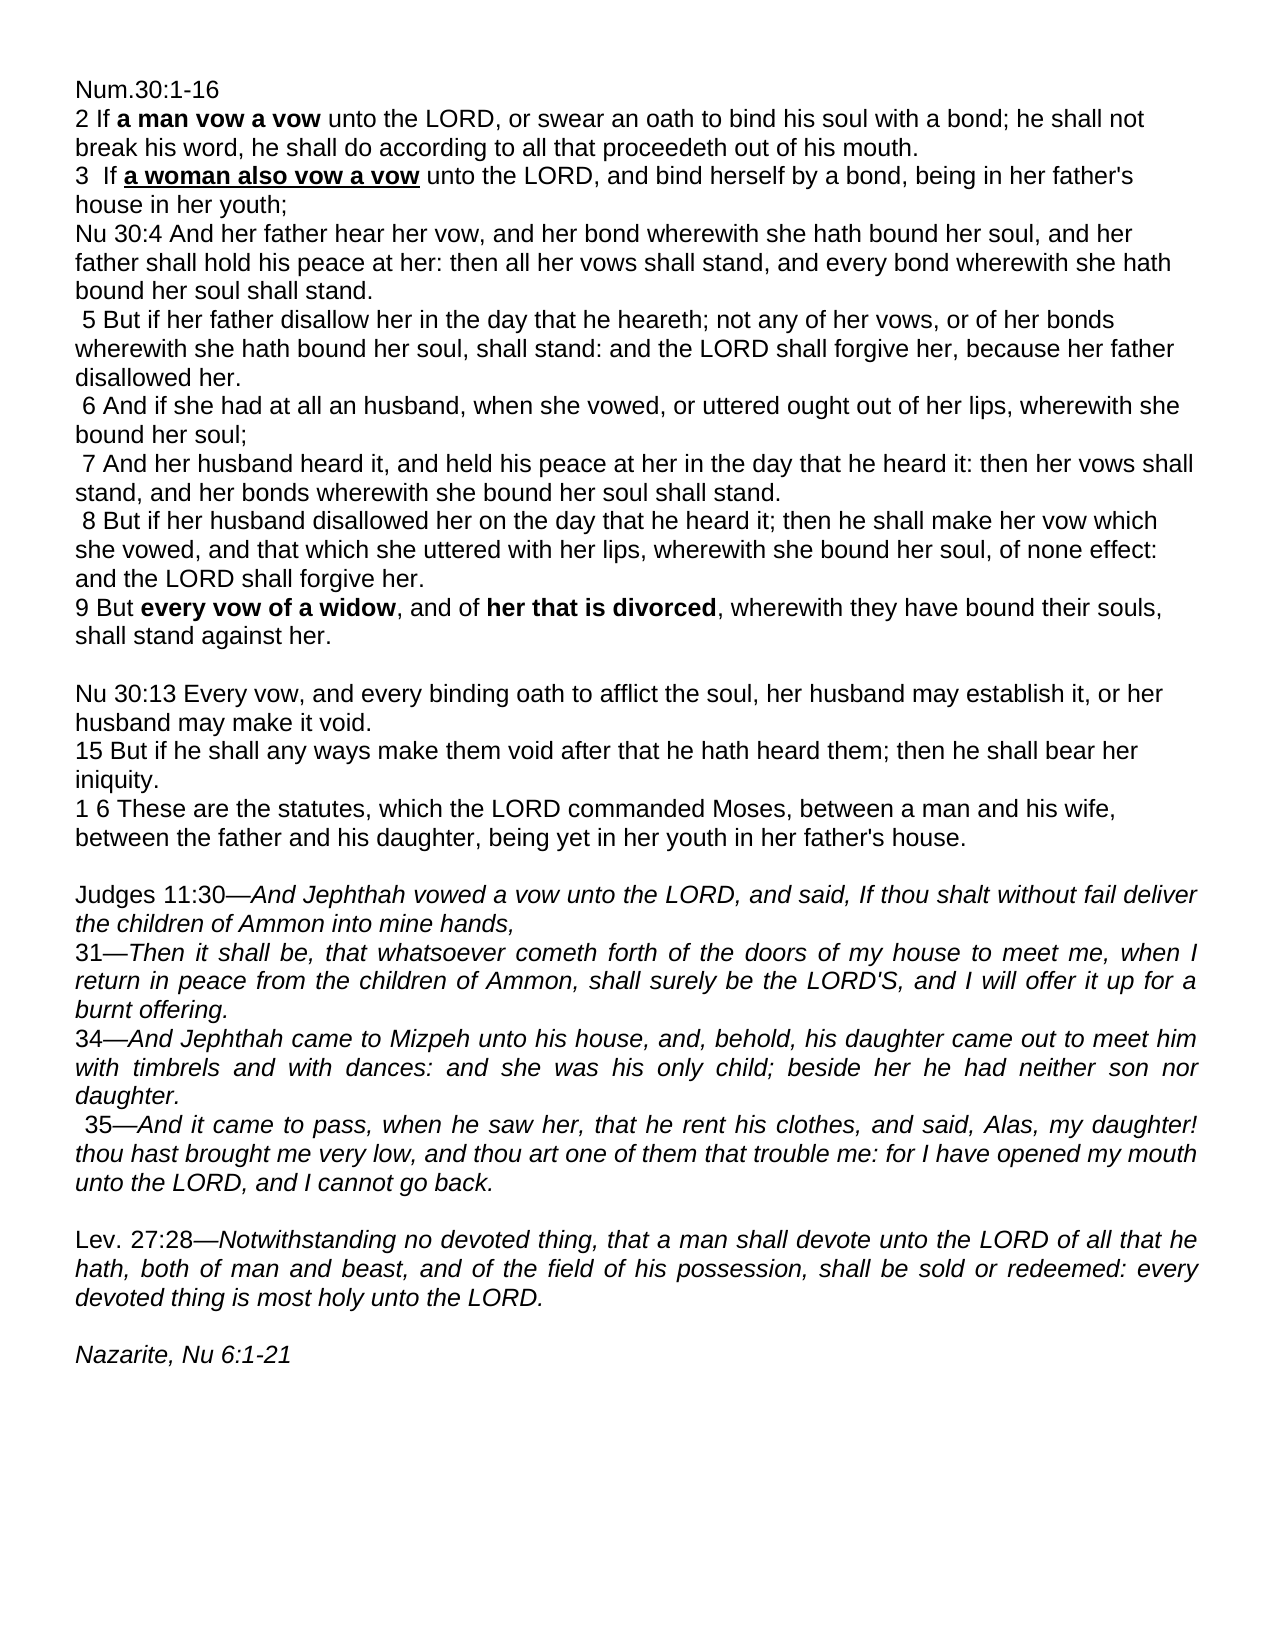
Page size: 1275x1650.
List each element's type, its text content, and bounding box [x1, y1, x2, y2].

text 5 But if her father disallow her in the day that he heareth; not any of her vows, or of her bonds wherewith she hath bound her soul, shall stand: and the LORD shall forgive her, because her father disallowed her. [75, 305, 1200, 391]
text 2 If a man vow a vow unto the LORD, or swear an oath to bind his soul with a bond; he shall not break his word, he shall do according to all that proceedeth out of his mouth. [75, 104, 1200, 161]
text 3 If a woman also vow a vow unto the LORD, and bind herself by a bond, being in her father's house in her youth; [75, 161, 1200, 219]
text 1 6 These are the statutes, which the LORD commanded Moses, between a man and his wife, between the father and his daughter, being yet in her youth in her father's house. [75, 794, 1200, 851]
text Judges 11:30—And Jephthah vowed a vow unto the LORD, and said, If thou shalt without fail deliver the children of Ammon into mine hands, [75, 880, 1200, 937]
text 9 But every vow of a widow, and of her that is divorced, wherewith they have bound their souls, shall stand against her. [75, 592, 1200, 650]
text Nu 30:13 Every vow, and every binding oath to afflict the soul, her husband may establish it, or her husband may make it void. [75, 679, 1200, 736]
text 6 And if she had at all an husband, when she vowed, or uttered ought out of her lips, wherewith she bound her soul; [75, 391, 1200, 449]
text Nu 30:4 And her father hear her vow, and her bond wherewith she hath bound her soul, and her father shall hold his peace at her: then all her vows shall stand, and every bond wherewith she hath bound her soul shall stand. [75, 219, 1200, 305]
text 34—And Jephthah came to Mizpeh unto his house, and, behold, his daughter came out to meet him with timbrels and with dances: and she was his only child; beside her he had neither son nor daughter. [75, 1024, 1200, 1110]
text 8 But if her husband disallowed her on the day that he heard it; then he shall make her vow which she vowed, and that which she uttered with her lips, wherewith she bound her soul, of none effect: and the LORD shall forgive her. [75, 506, 1200, 592]
text Nazarite, Nu 6:1-21 [75, 1340, 1200, 1369]
text 35—And it came to pass, when he saw her, that he rent his clothes, and said, Alas, my daughter! thou hast brought me very low, and thou art one of them that trouble me: for I have opened my mouth unto the LORD, and I cannot go back. [75, 1110, 1200, 1196]
text Num.30:1-16 [75, 75, 1200, 104]
text Lev. 27:28—Notwithstanding no devoted thing, that a man shall devote unto the LORD of all that he hath, both of man and beast, and of the field of his possession, shall be sold or redeemed: every devoted thing is most holy unto the LORD. [75, 1225, 1200, 1311]
text 15 But if he shall any ways make them void after that he hath heard them; then he shall bear her iniquity. [75, 736, 1200, 794]
text 31—Then it shall be, that whatsoever cometh forth of the doors of my house to meet me, when I return in peace from the children of Ammon, shall surely be the LORD'S, and I will offer it up for a burnt offering. [75, 937, 1200, 1024]
text 7 And her husband heard it, and held his peace at her in the day that he heard it: then her vows shall stand, and her bonds wherewith she bound her soul shall stand. [75, 449, 1200, 506]
